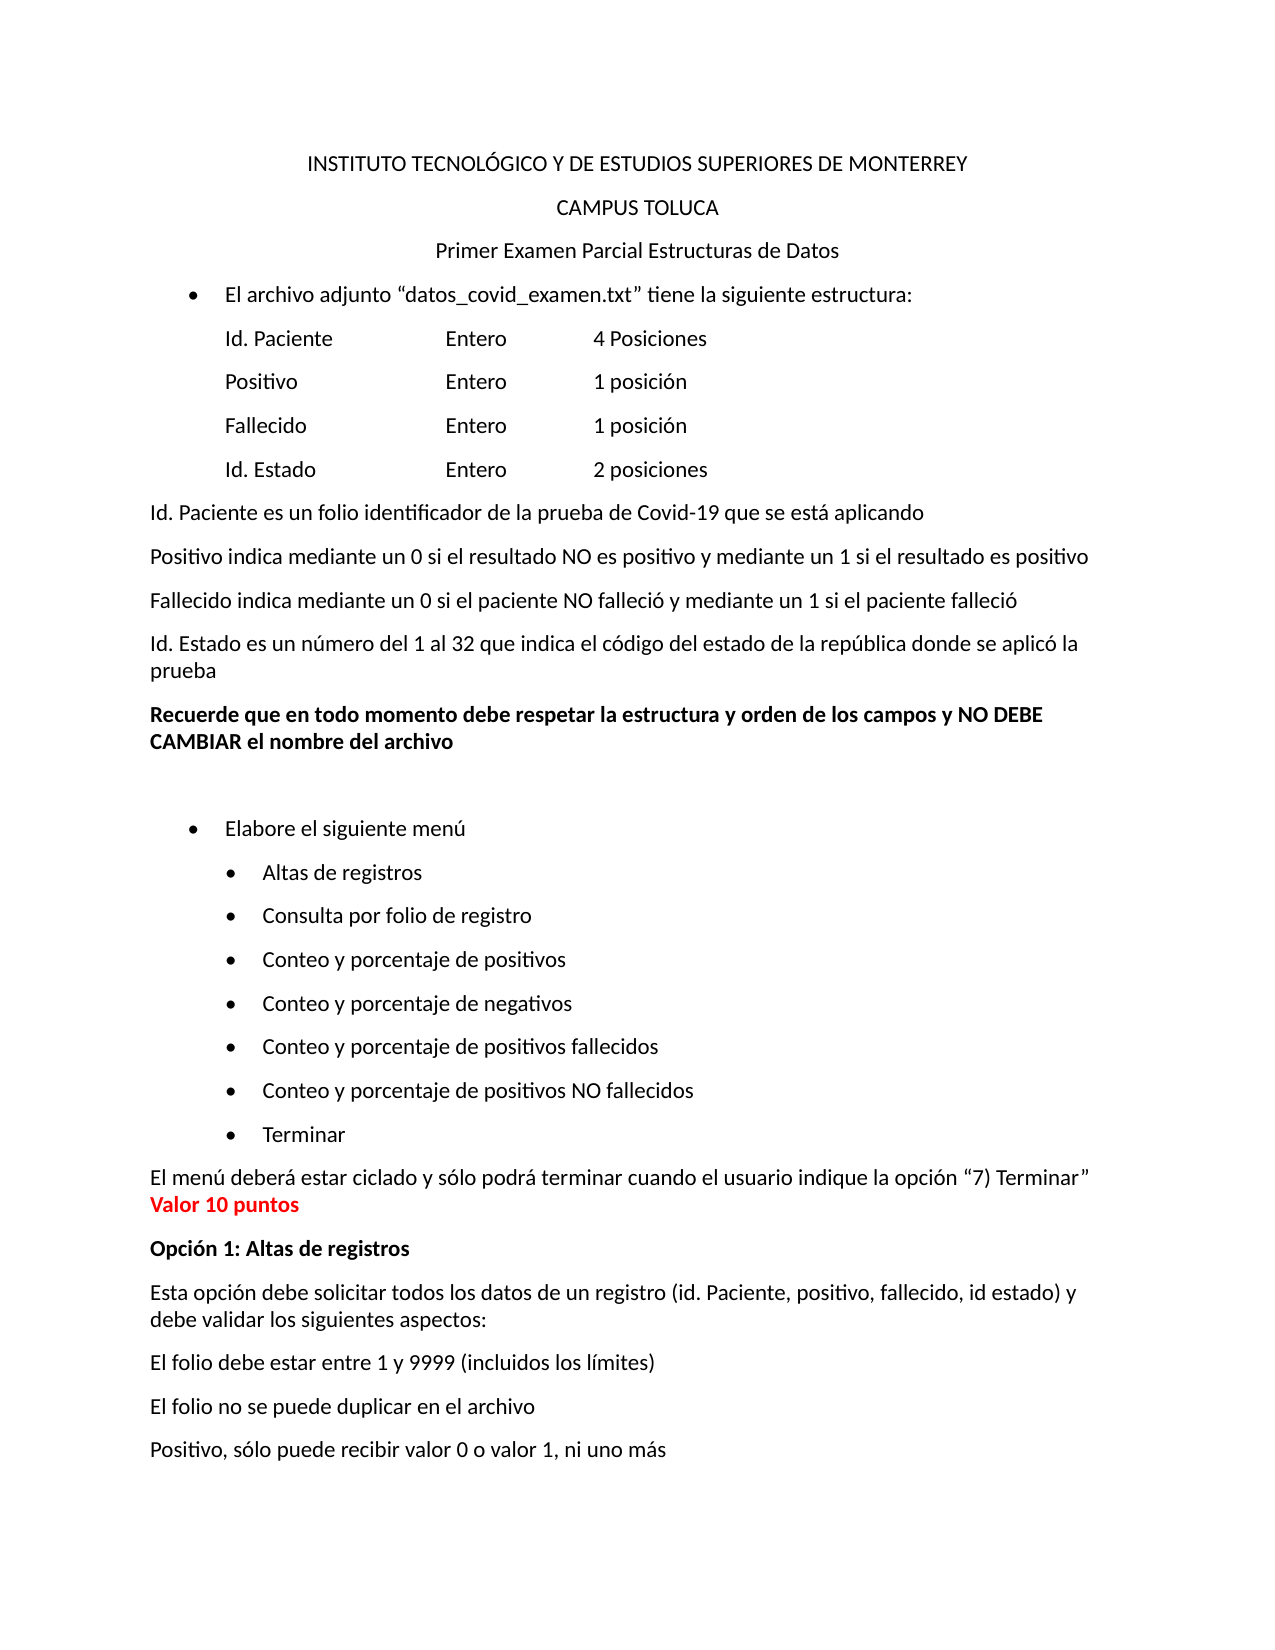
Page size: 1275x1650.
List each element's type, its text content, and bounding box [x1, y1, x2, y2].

list Consulta por folio de registro [225, 902, 1125, 929]
list Altas de registros [225, 859, 1125, 886]
text Fallecido indica mediante un 0 si el paciente NO falleció y mediante un 1 si el paciente falleció [150, 586, 1125, 613]
text Opción 1: Altas de registros [150, 1235, 1125, 1262]
list Terminar [225, 1121, 1125, 1147]
text El menú deberá estar ciclado y sólo podrá terminar cuando el usuario indique la opción “7) Terminar” Valor 10 puntos [150, 1164, 1125, 1218]
text El folio no se puede duplicar en el archivo [150, 1393, 1125, 1420]
text El folio debe estar entre 1 y 9999 (incluidos los límites) [150, 1349, 1125, 1376]
text Positivo indica mediante un 0 si el resultado NO es positivo y mediante un 1 si el resultado es positivo [150, 543, 1125, 570]
text Recuerde que en todo momento debe respetar la estructura y orden de los campos y NO DEBE CAMBIAR el nombre del archivo [150, 701, 1125, 755]
text CAMPUS TOLUCA [150, 194, 1125, 221]
text Primer Examen Parcial Estructuras de Datos [150, 237, 1125, 264]
text Positivo, sólo puede recibir valor 0 o valor 1, ni uno más [150, 1436, 1125, 1463]
text Fallecido Entero 1 posición [225, 412, 1125, 439]
list El archivo adjunto “datos_covid_examen.txt” tiene la siguiente estructura: [187, 281, 1125, 308]
list Conteo y porcentaje de positivos NO fallecidos [225, 1077, 1125, 1104]
text Esta opción debe solicitar todos los datos de un registro (id. Paciente, positivo, fallecido, id estado) y debe validar los siguientes aspectos: [150, 1278, 1125, 1332]
text Id. Estado es un número del 1 al 32 que indica el código del estado de la república donde se aplicó la prueba [150, 630, 1125, 684]
text Id. Paciente Entero 4 Posiciones [225, 324, 1125, 352]
list Elabore el siguiente menú [187, 815, 1125, 842]
text INSTITUTO TECNOLÓGICO Y DE ESTUDIOS SUPERIORES DE MONTERREY [150, 150, 1125, 177]
list Conteo y porcentaje de positivos fallecidos [225, 1033, 1125, 1060]
list Conteo y porcentaje de positivos [225, 946, 1125, 973]
text Id. Estado Entero 2 posiciones [225, 456, 1125, 482]
text Positivo Entero 1 posición [225, 368, 1125, 395]
text Id. Paciente es un folio identificador de la prueba de Covid-19 que se está aplicando [150, 499, 1125, 526]
list Conteo y porcentaje de negativos [225, 989, 1125, 1017]
